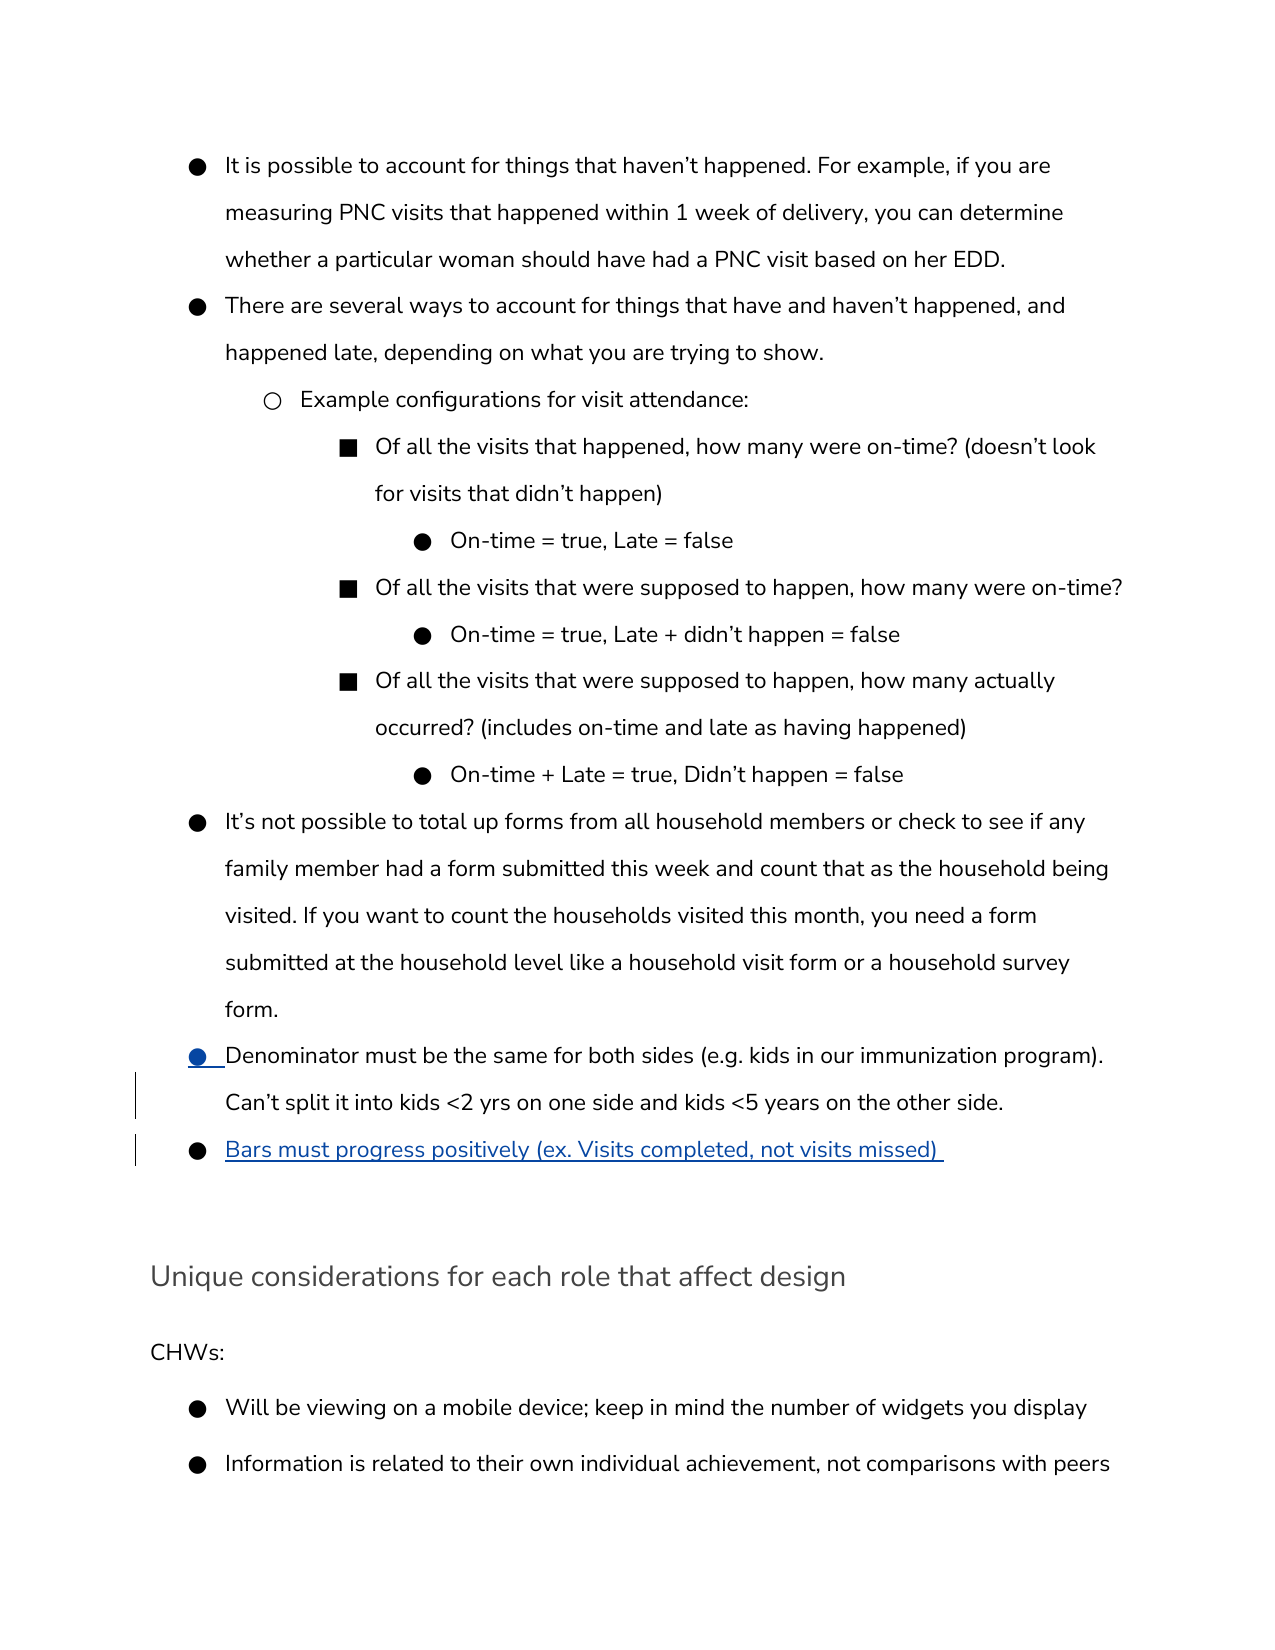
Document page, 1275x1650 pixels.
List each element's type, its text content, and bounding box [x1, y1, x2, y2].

list It’s not possible to total up forms from all household members or check to see if any family member had a form submitted this week and count that as the household being visited. If you want to count the households visited this month, you need a form submitted at the household level like a household visit form or a household survey form. [187, 806, 1125, 1025]
list On-time + Late = true, Didn’t happen = false [412, 759, 1125, 791]
list Of all the visits that were supposed to happen, how many actually occurred? (includes on-time and late as having happened) [337, 666, 1125, 744]
list There are several ways to account for things that have and haven’t happened, and happened late, depending on what you are trying to show. [187, 291, 1125, 369]
list Will be viewing on a mobile device; keep in mind the number of widgets you display [187, 1393, 1125, 1424]
list Denominator must be the same for both sides (e.g. kids in our immunization program). Can’t split it into kids <2 yrs on one side and kids <5 years on the other side. [187, 1041, 1125, 1119]
list On-time = true, Late + didn’t happen = false [412, 619, 1125, 650]
list Of all the visits that happened, how many were on-time? (doesn’t look for visits that didn’t happen) [337, 431, 1125, 509]
list Example configurations for visit attendance: [262, 384, 1125, 416]
list It is possible to account for things that haven’t happened. For example, if you are measuring PNC visits that happened within 1 week of delivery, you can determine whether a particular woman should have had a PNC visit based on her EDD. [187, 150, 1125, 275]
list On-time = true, Late = false [412, 525, 1125, 556]
text CHWs: [150, 1337, 1125, 1368]
subtitle Unique considerations for each role that affect design [150, 1257, 1125, 1297]
list Of all the visits that were supposed to happen, how many were on-time? [337, 572, 1125, 603]
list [187, 1448, 1125, 1480]
